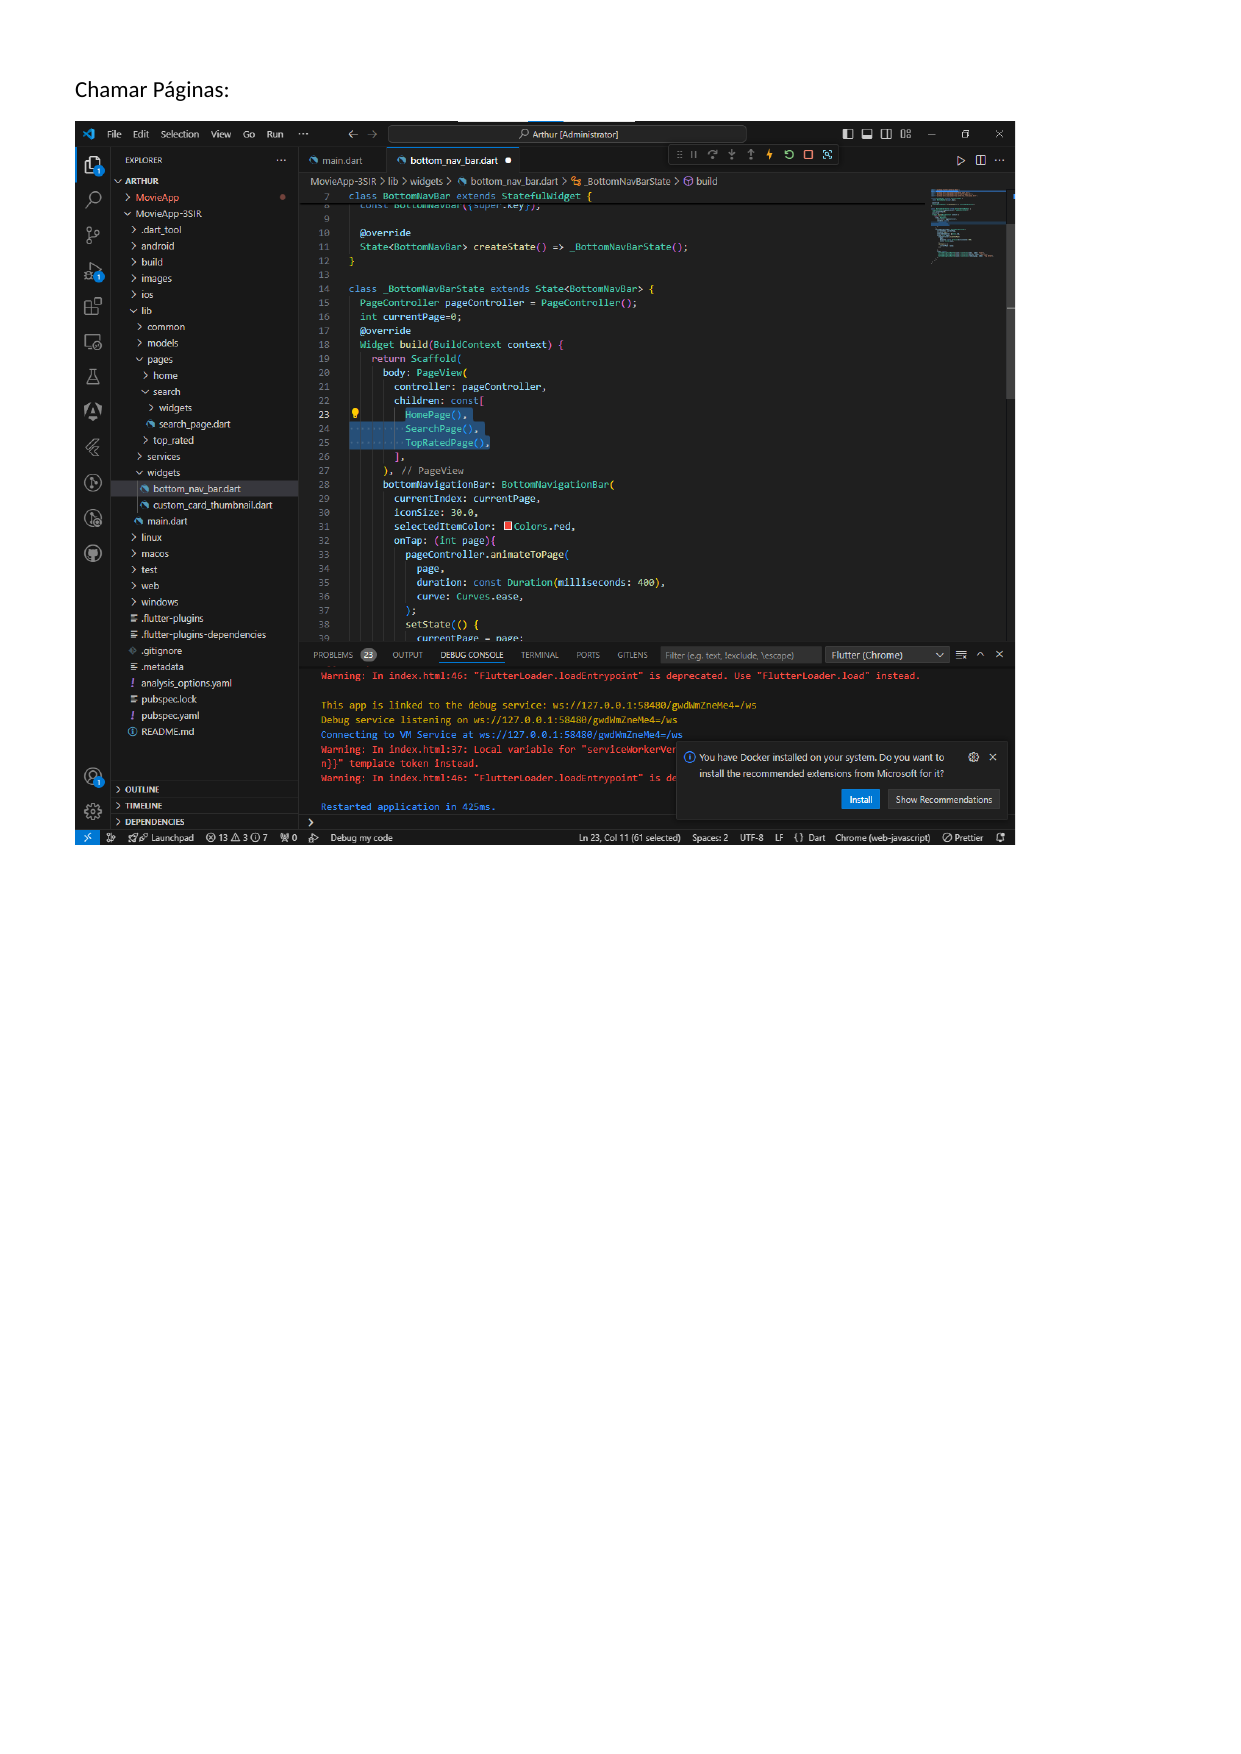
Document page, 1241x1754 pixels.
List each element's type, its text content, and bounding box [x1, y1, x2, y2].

picture [75, 121, 1016, 845]
text Chamar Páginas: [75, 75, 1165, 103]
